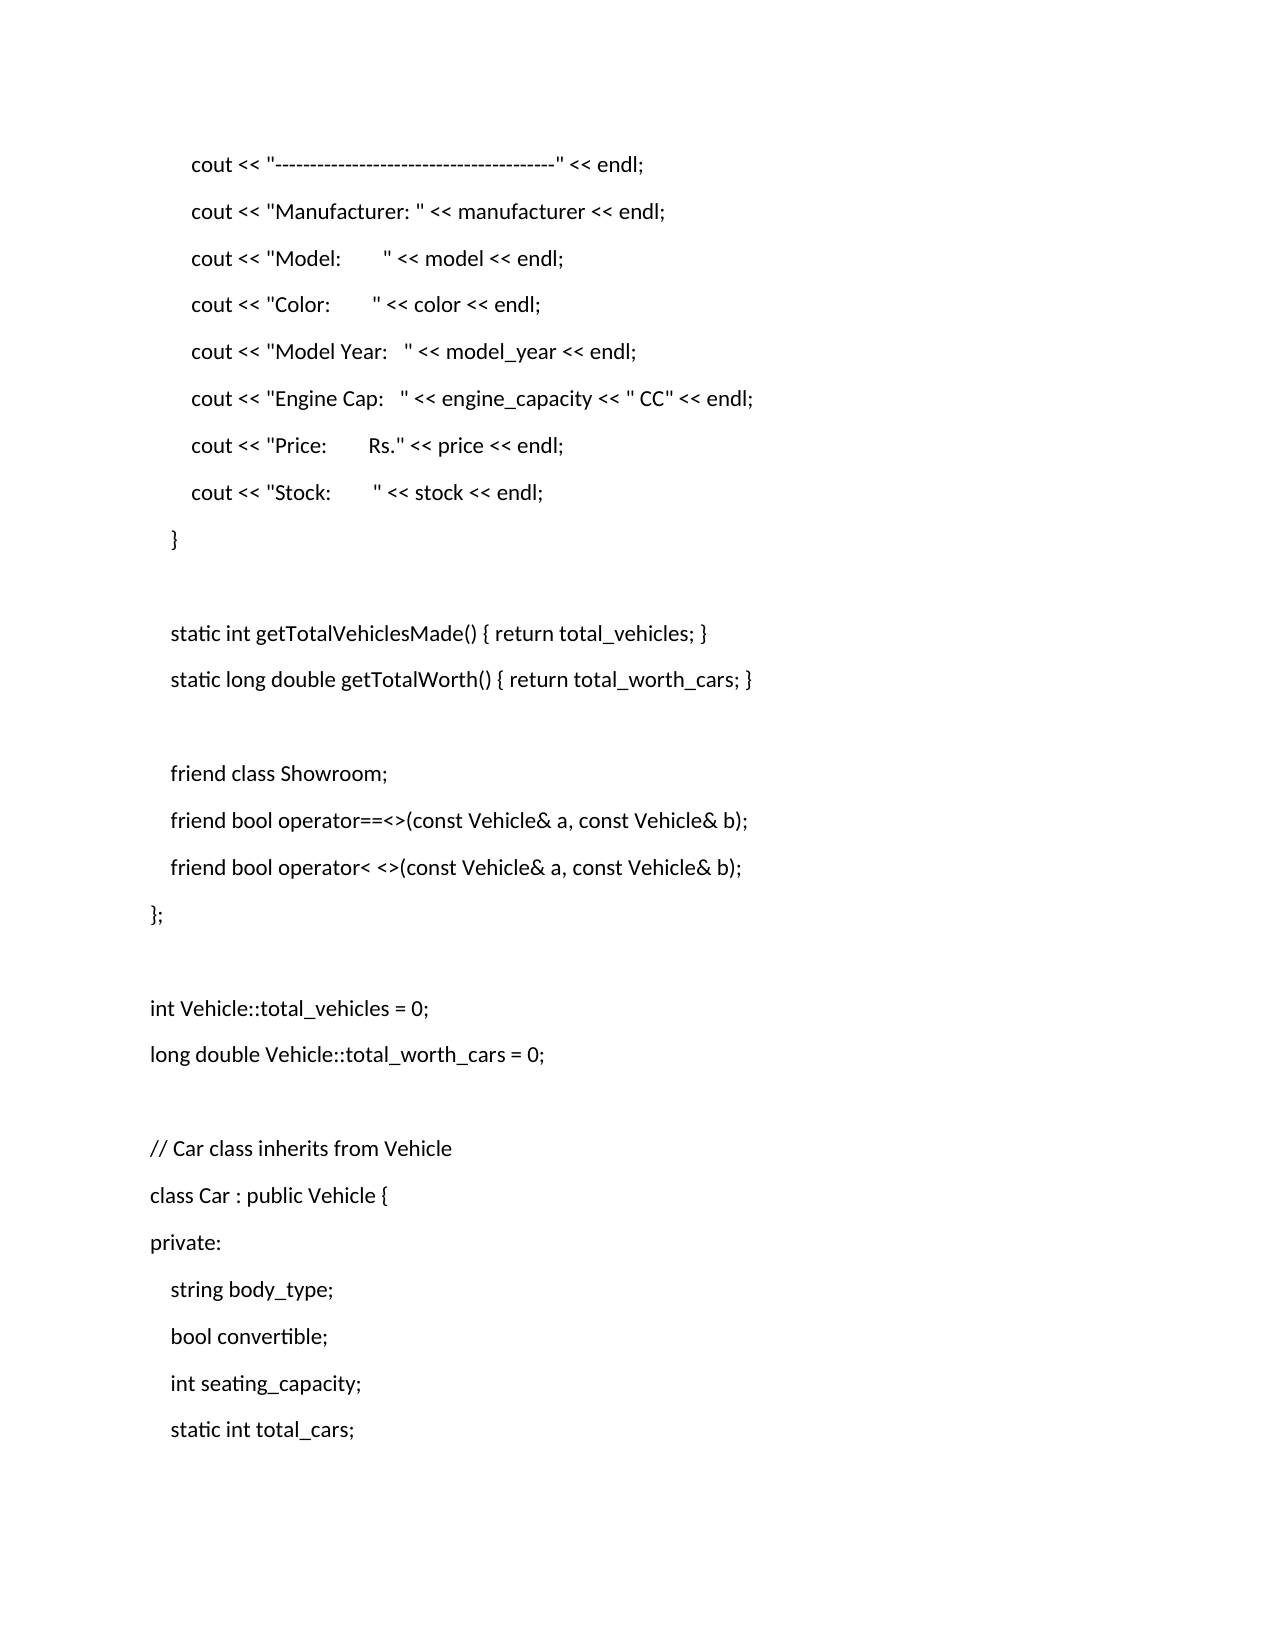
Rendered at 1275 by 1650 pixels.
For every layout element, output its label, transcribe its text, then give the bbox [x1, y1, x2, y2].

text } [150, 525, 1125, 553]
text string body_type; [150, 1275, 1125, 1303]
text static int getTotalVehiclesMade() { return total_vehicles; } [150, 619, 1125, 647]
text friend bool operator< <>(const Vehicle& a, const Vehicle& b); [150, 853, 1125, 881]
text static int total_cars; [150, 1416, 1125, 1444]
text friend class Showroom; [150, 759, 1125, 787]
text int seating_capacity; [150, 1369, 1125, 1397]
text static long double getTotalWorth() { return total_worth_cars; } [150, 666, 1125, 694]
text cout << "Price: Rs." << price << endl; [150, 431, 1125, 459]
text // Car class inherits from Vehicle [150, 1134, 1125, 1162]
text cout << "Engine Cap: " << engine_capacity << " CC" << endl; [150, 384, 1125, 412]
text cout << "----------------------------------------" << endl; [150, 150, 1125, 178]
text friend bool operator==<>(const Vehicle& a, const Vehicle& b); [150, 806, 1125, 834]
text long double Vehicle::total_worth_cars = 0; [150, 1041, 1125, 1069]
text cout << "Manufacturer: " << manufacturer << endl; [150, 197, 1125, 225]
text cout << "Color: " << color << endl; [150, 291, 1125, 319]
text }; [150, 900, 1125, 928]
text class Car : public Vehicle { [150, 1181, 1125, 1209]
text cout << "Stock: " << stock << endl; [150, 478, 1125, 506]
text cout << "Model: " << model << endl; [150, 244, 1125, 272]
text int Vehicle::total_vehicles = 0; [150, 994, 1125, 1022]
text cout << "Model Year: " << model_year << endl; [150, 337, 1125, 366]
text private: [150, 1228, 1125, 1256]
text bool convertible; [150, 1322, 1125, 1350]
